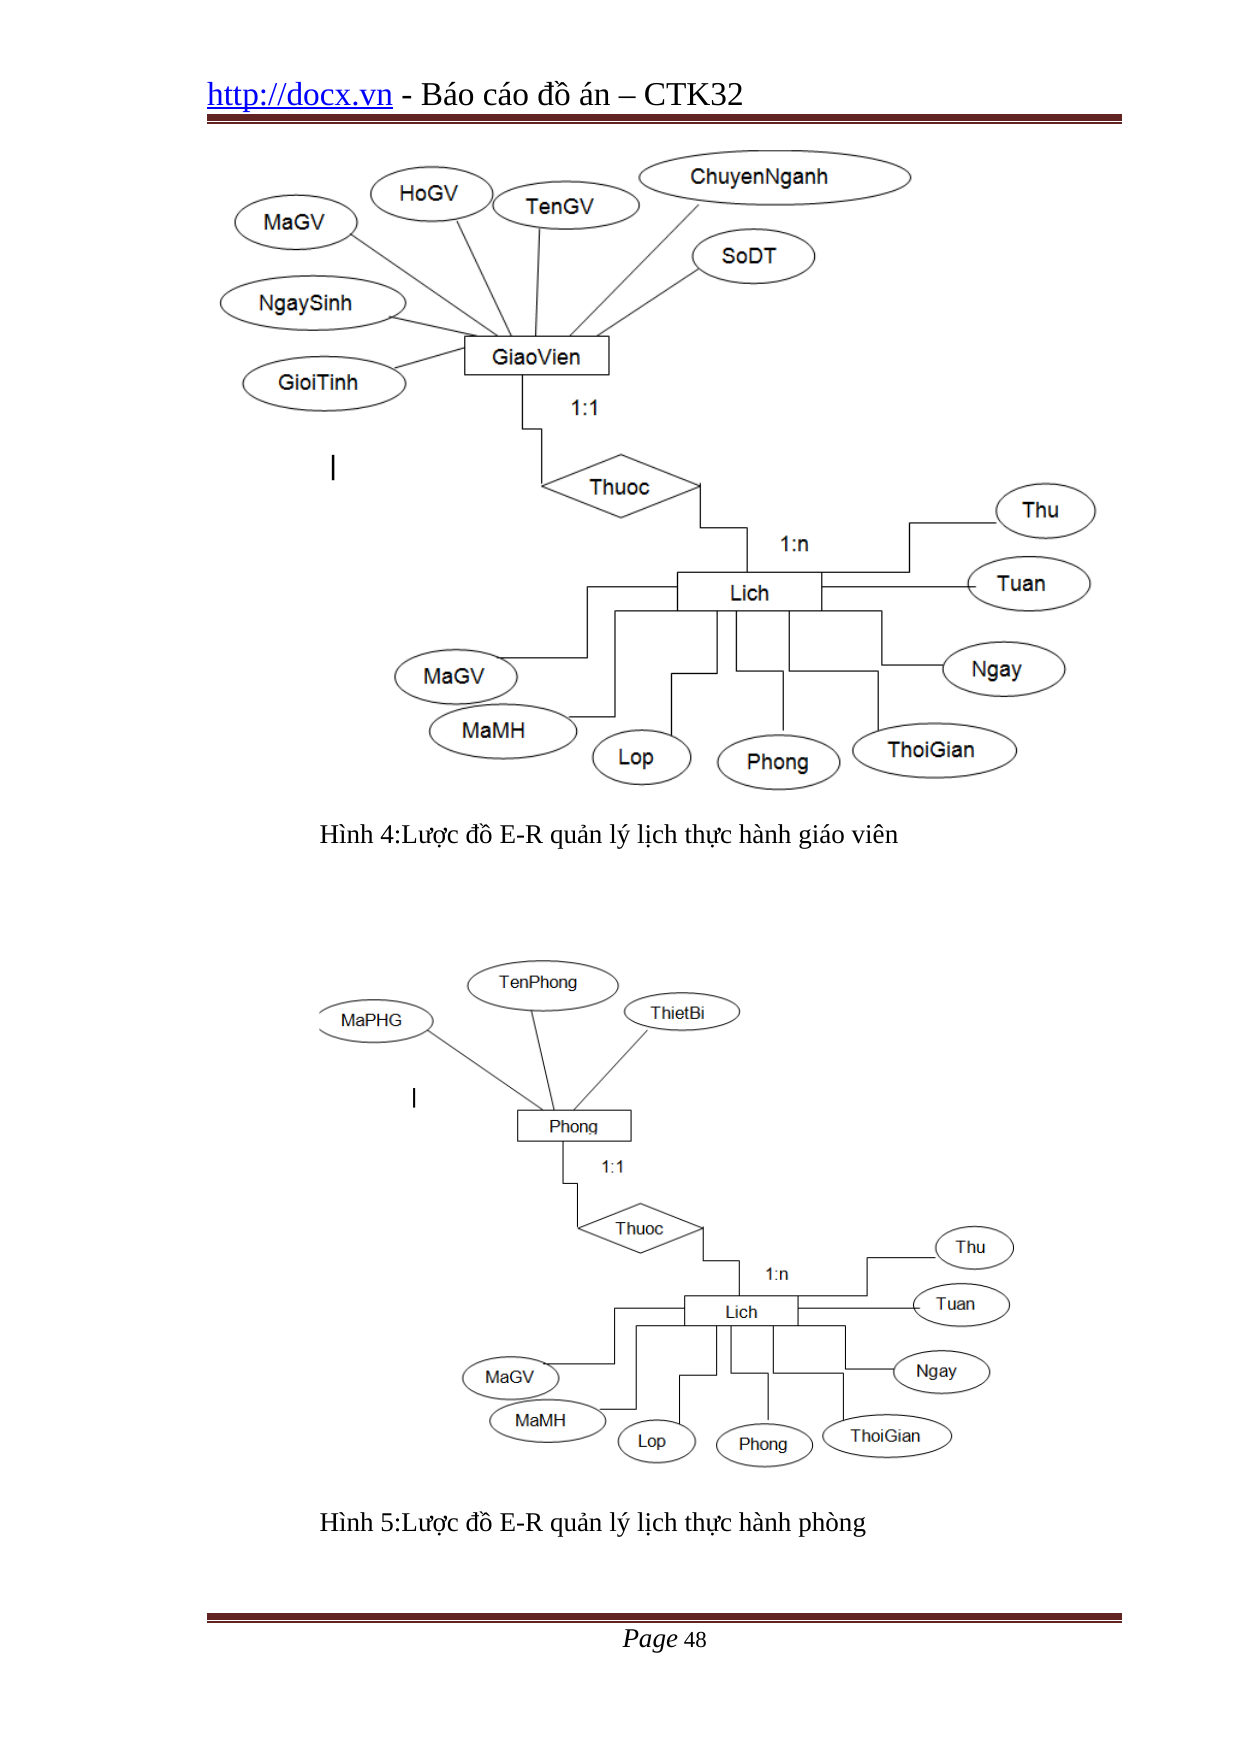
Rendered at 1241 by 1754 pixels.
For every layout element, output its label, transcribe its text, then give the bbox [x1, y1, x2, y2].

picture [216, 150, 1241, 799]
picture [319, 956, 1049, 1487]
list Hình 4:Lược đồ E-R quản lý lịch thực hành giáo viên [319, 818, 1122, 849]
list Hình 5:Lược đồ E-R quản lý lịch thực hành phòng [319, 1506, 1122, 1537]
